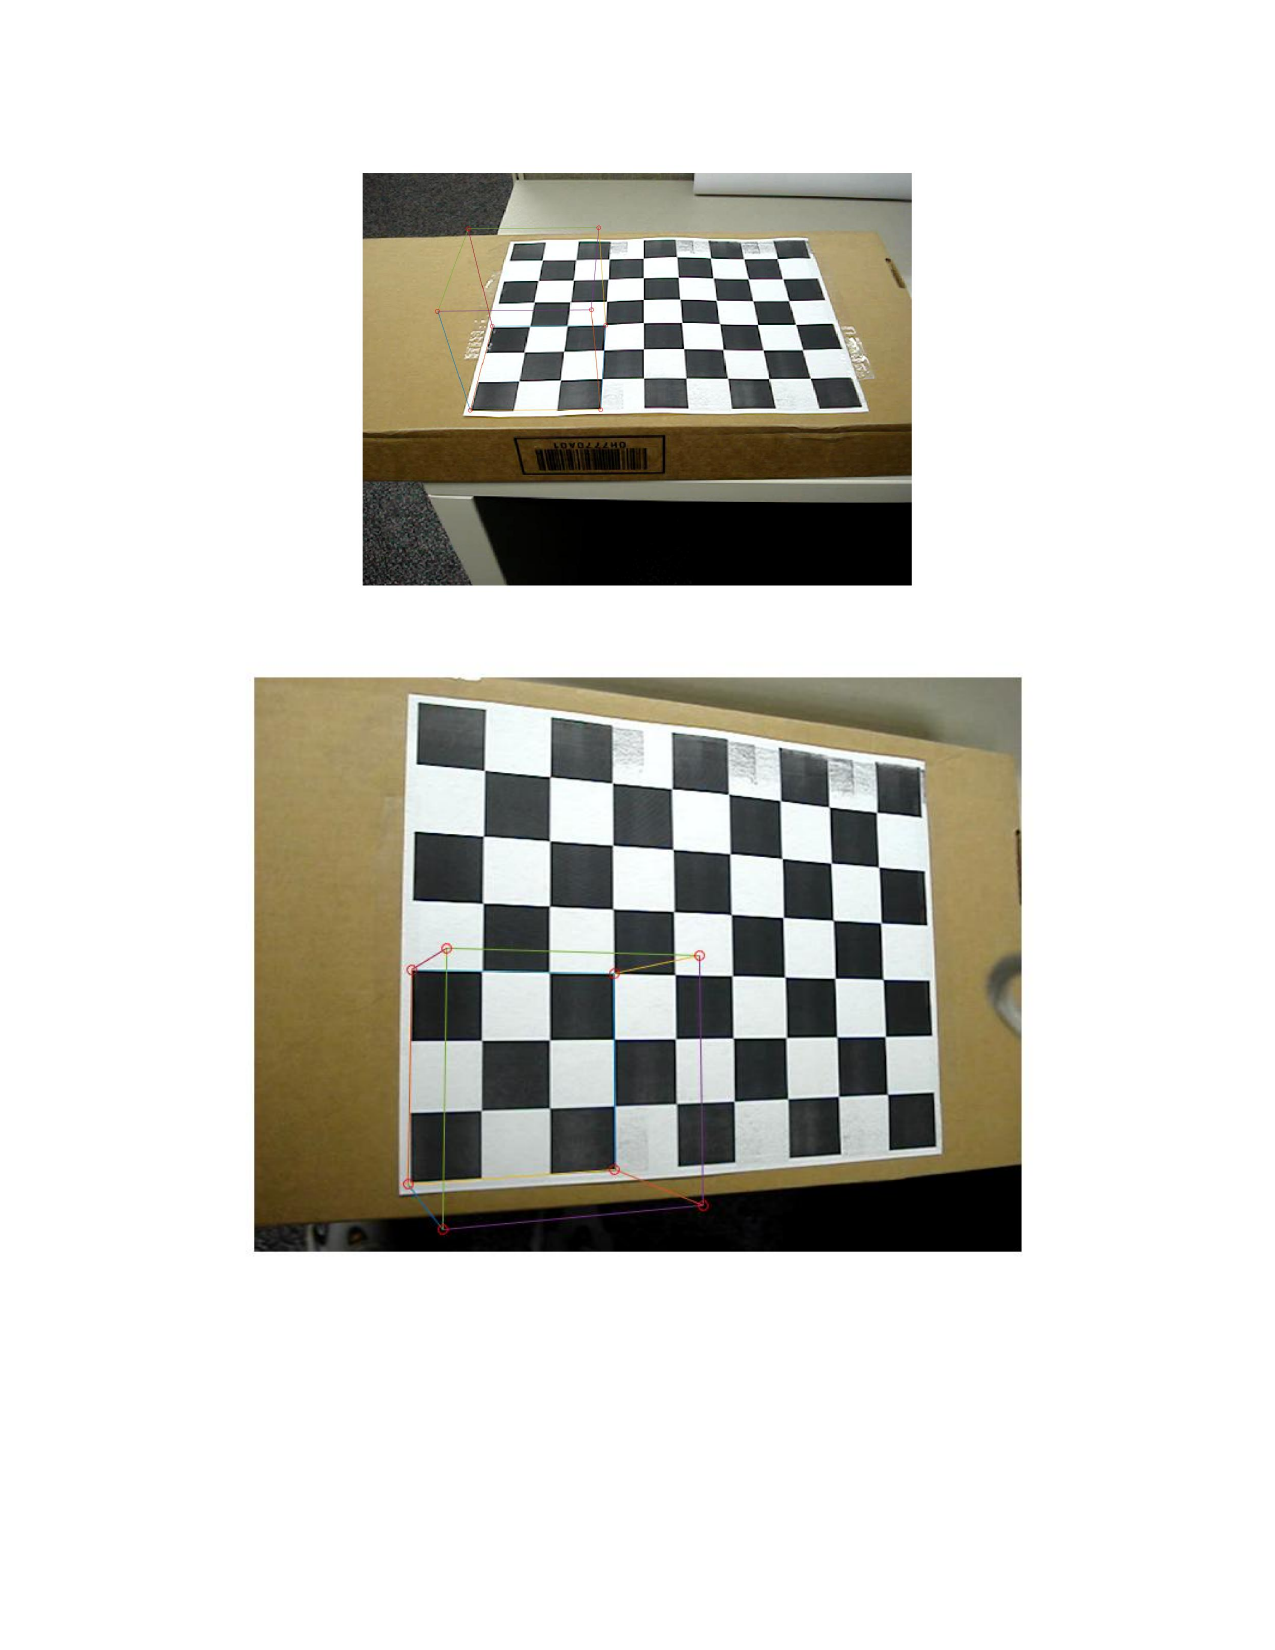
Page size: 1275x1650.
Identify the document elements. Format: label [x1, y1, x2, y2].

picture [150, 150, 1124, 643]
picture [150, 644, 1125, 1332]
